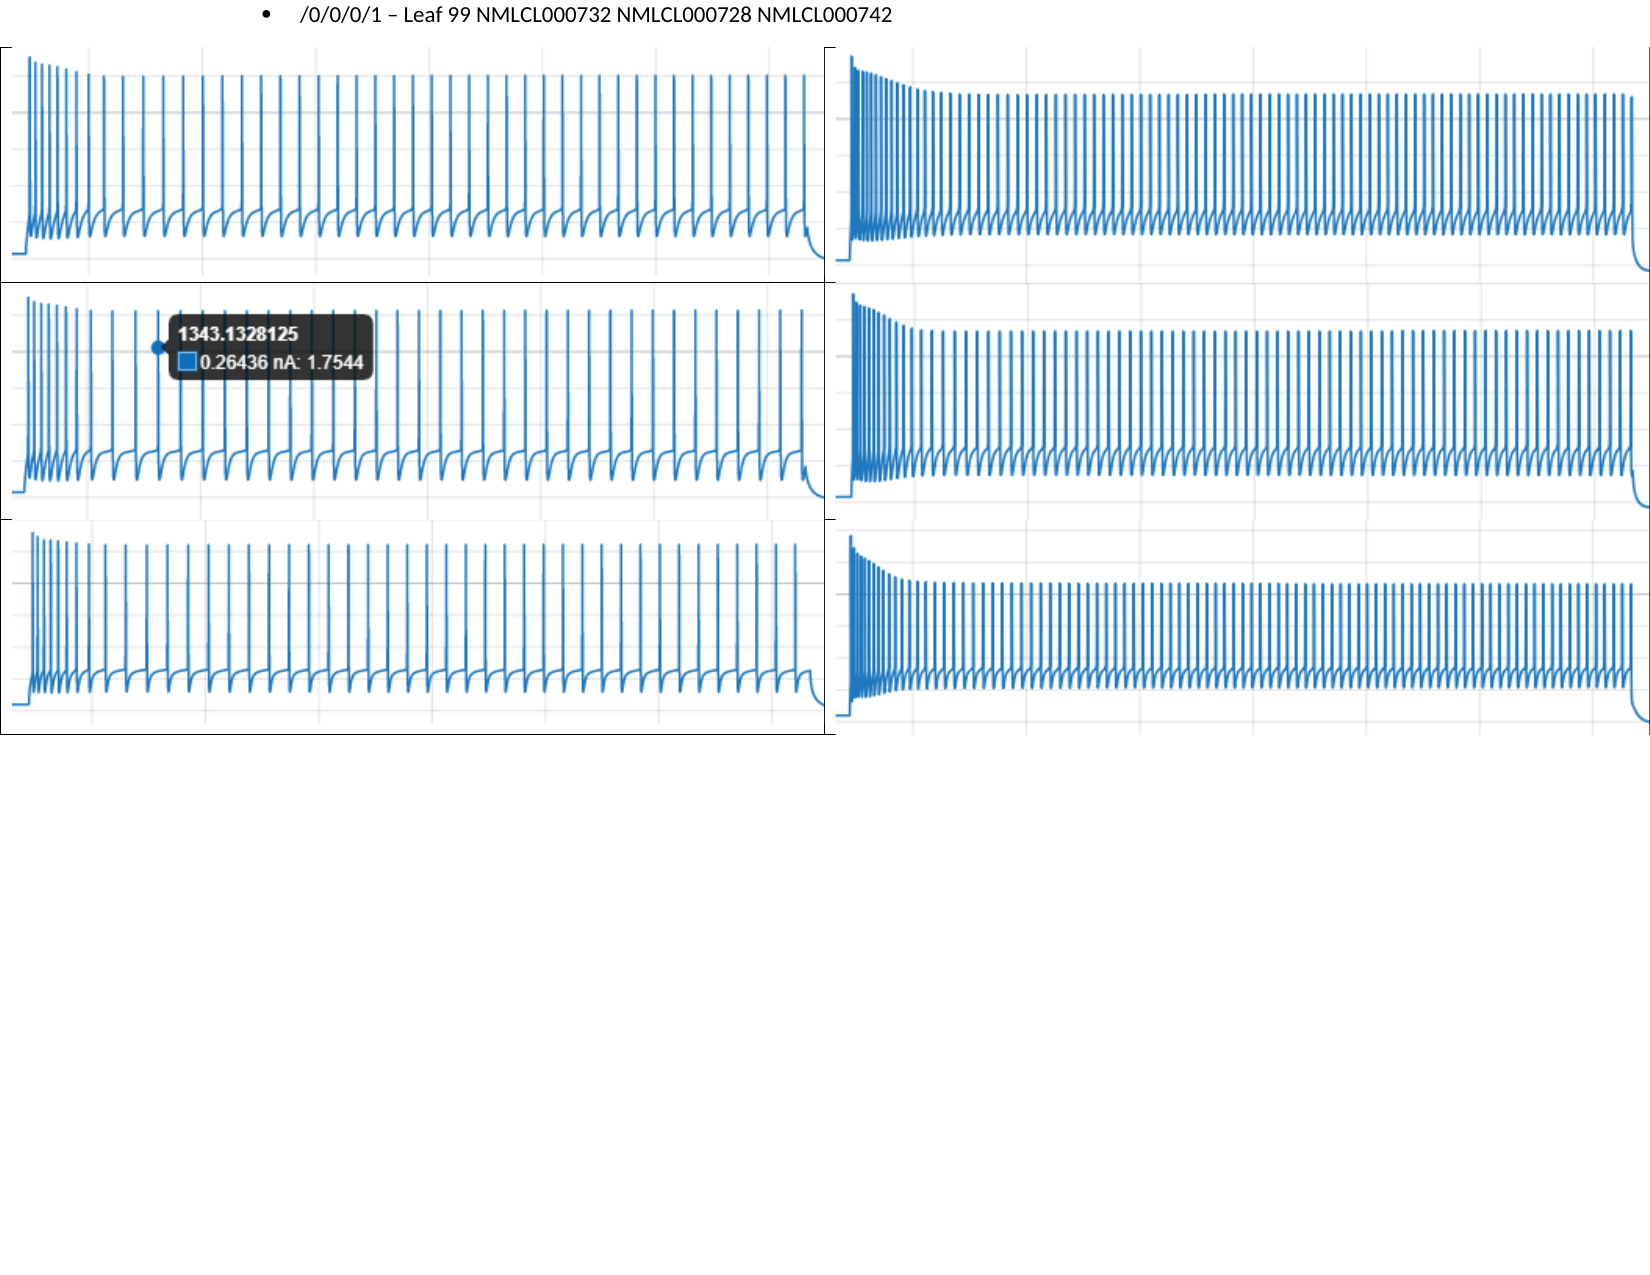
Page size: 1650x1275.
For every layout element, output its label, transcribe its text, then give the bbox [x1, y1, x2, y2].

table_header [825, 48, 835, 282]
picture [11, 47, 825, 275]
list /0/0/0/1 – Leaf 99 NMLCL000732 NMLCL000728 NMLCL000742 [262, 0, 1650, 28]
picture [11, 283, 825, 724]
table_cell [1, 520, 824, 734]
table_cell [825, 520, 835, 734]
table_header [1, 48, 824, 282]
table_cell [1, 283, 11, 519]
picture [835, 47, 1650, 735]
table_cell [825, 283, 835, 519]
